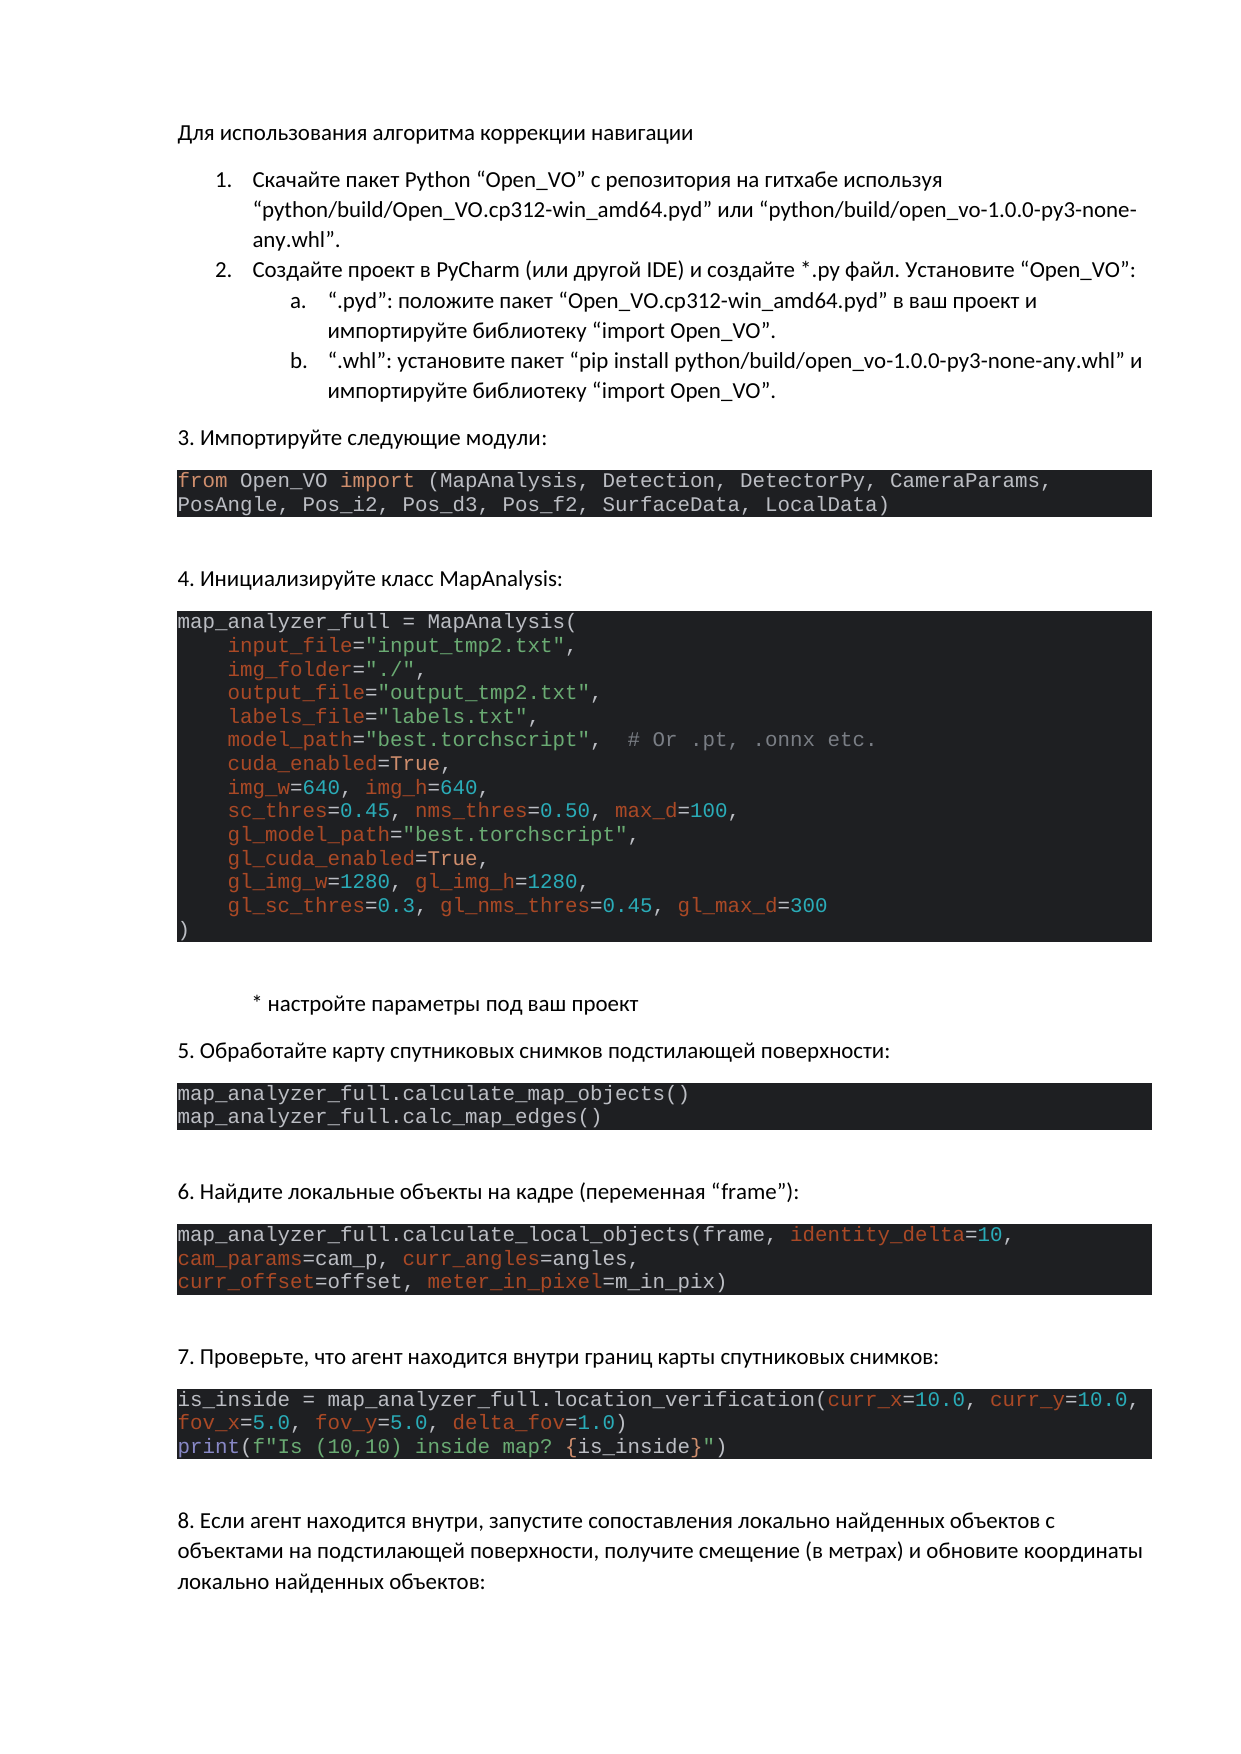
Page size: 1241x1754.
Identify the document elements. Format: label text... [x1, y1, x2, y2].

text * настройте параметры под ваш проект [177, 989, 1152, 1017]
text 6. Найдите локальные объекты на кадре (переменная “frame”): [177, 1177, 1152, 1205]
text from Open_VO import (MapAnalysis, Detection, DetectorPy, CameraParams, PosAngle, Pos_i2, Pos_d3, Pos_f2, SurfaceData, LocalData) [177, 470, 1152, 517]
text map_analyzer_full.calculate_map_objects() map_analyzer_full.calc_map_edges() [177, 1083, 1152, 1130]
text 4. Инициализируйте класс MapAnalysis: [177, 564, 1152, 592]
list Скачайте пакет Python “Open_VO” с репозитория на гитхабе используя “python/build/Open_VO.cp312-win_amd64.pyd” или “python/build/open_vo-1.0.0-py3-none-any.whl”. [215, 165, 1152, 253]
text 8. Если агент находится внутри, запустите сопоставления локально найденных объектов с объектами на подстилающей поверхности, получите смещение (в метрах) и обновите координаты локально найденных объектов: [177, 1506, 1152, 1595]
text 5. Обработайте карту спутниковых снимков подстилающей поверхности: [177, 1036, 1152, 1064]
text 7. Проверьте, что агент находится внутри границ карты спутниковых снимков: [177, 1342, 1152, 1370]
list Создайте проект в PyCharm (или другой IDE) и создайте *.py файл. Установите “Open_VO”: [215, 256, 1152, 284]
list “.pyd”: положите пакет “Open_VO.cp312-win_amd64.pyd” в ваш проект и импортируйте библиотеку “import Open_VO”. [290, 286, 1152, 344]
text Для использования алгоритма коррекции навигации [177, 118, 1152, 146]
text is_inside = map_analyzer_full.location_verification(curr_x=10.0, curr_y=10.0, fov_x=5.0, fov_y=5.0, delta_fov=1.0) print(f"Is (10,10) inside map? {is_inside}") [177, 1389, 1152, 1459]
text map_analyzer_full = MapAnalysis( input_file="input_tmp2.txt", img_folder="./", output_file="output_tmp2.txt", labels_file="labels.txt", model_path="best.torchscript", # Or .pt, .onnx etc. cuda_enabled=True, img_w=640, img_h=640, sc_thres=0.45, nms_thres=0.50, max_d=100, gl_model_path="best.torchscript", gl_cuda_enabled=True, gl_img_w=1280, gl_img_h=1280, gl_sc_thres=0.3, gl_nms_thres=0.45, gl_max_d=300 ) [177, 611, 1152, 942]
text 3. Импортируйте следующие модули: [177, 423, 1152, 451]
text map_analyzer_full.calculate_local_objects(frame, identity_delta=10, cam_params=cam_p, curr_angles=angles, curr_offset=offset, meter_in_pixel=m_in_pix) [177, 1224, 1152, 1295]
list “.whl”: установите пакет “pip install python/build/open_vo-1.0.0-py3-none-any.whl” и импортируйте библиотеку “import Open_VO”. [290, 346, 1152, 404]
